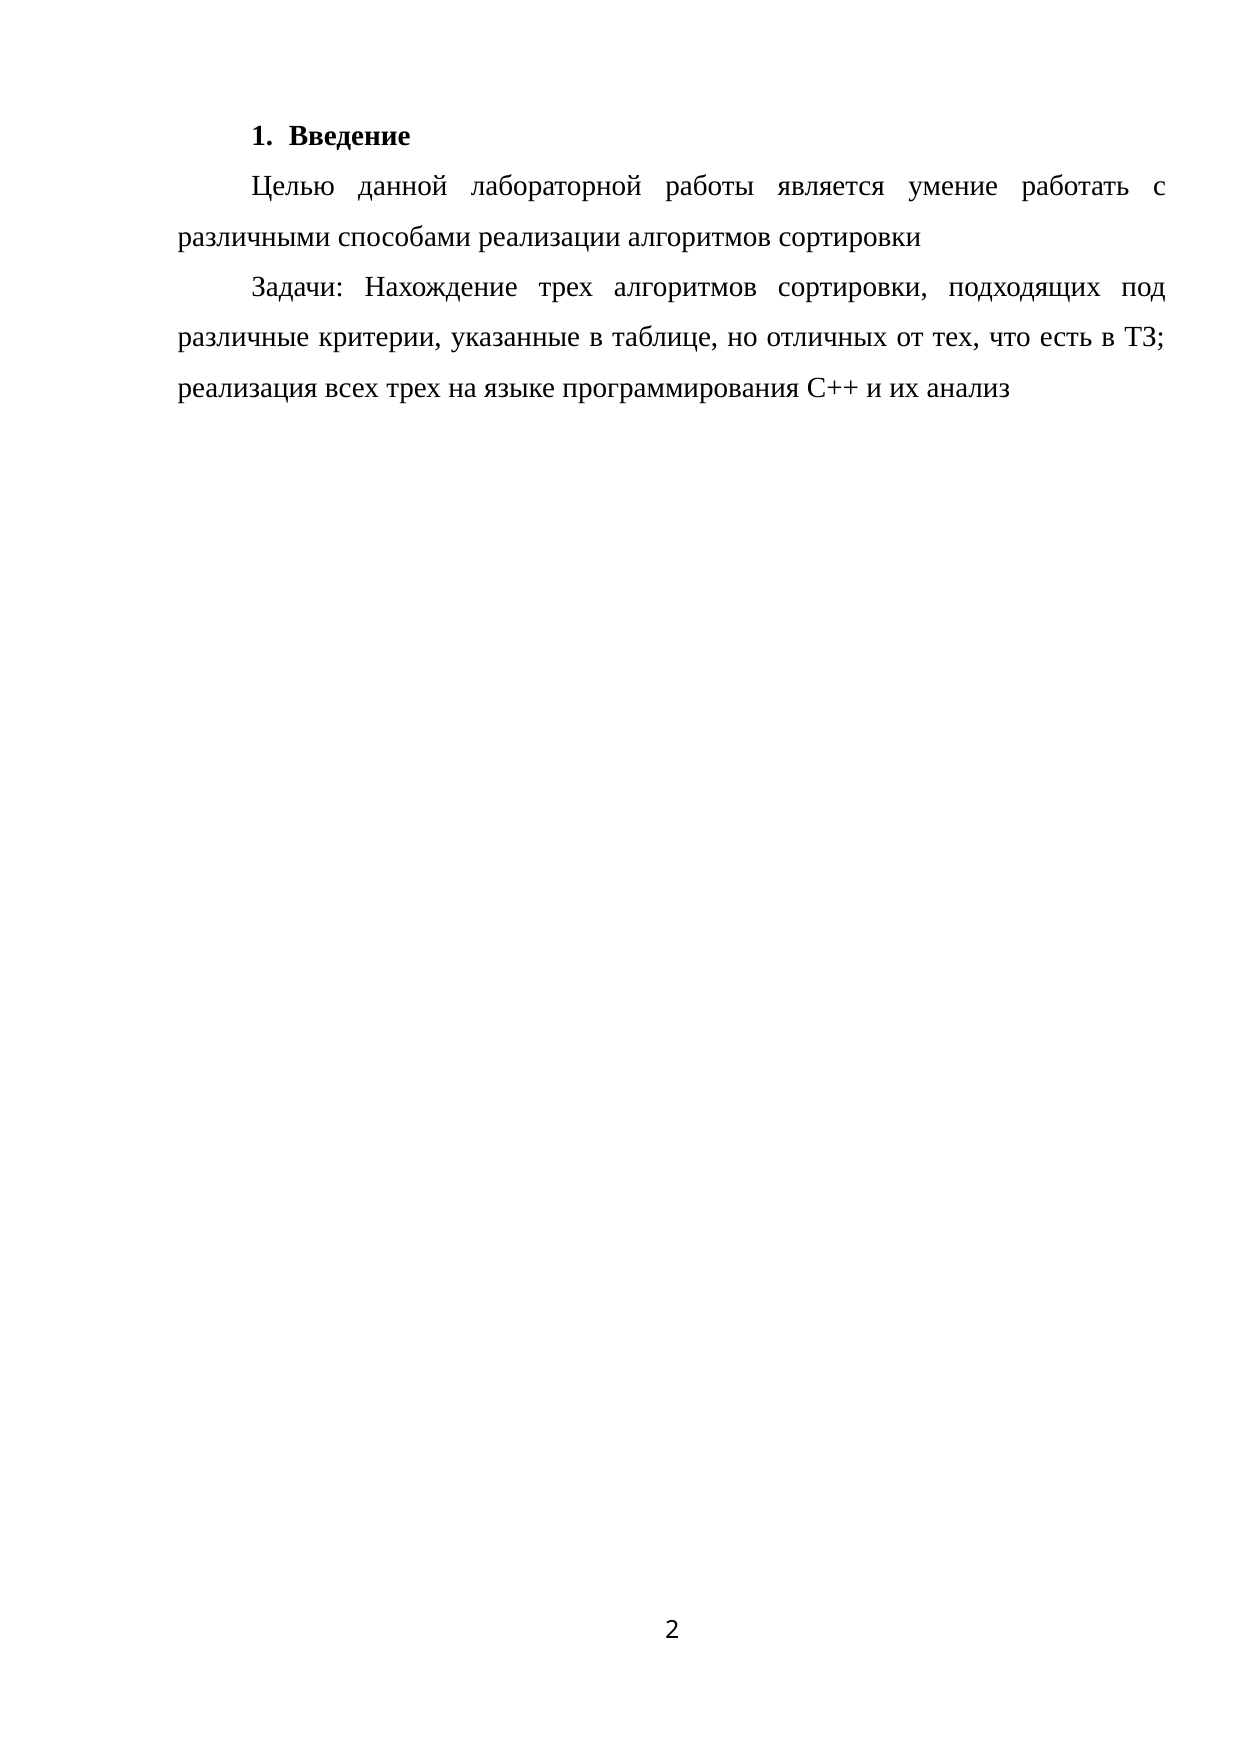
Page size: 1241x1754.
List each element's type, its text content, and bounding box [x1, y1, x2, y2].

text Задачи: Нахождение трех алгоритмов сортировки, подходящих под различные критерии, указанные в таблице, но отличных от тех, что есть в ТЗ; реализация всех трех на языке программирования C++ и их анализ [177, 269, 1167, 403]
text Целью данной лабораторной работы является умение работать с различными способами реализации алгоритмов сортировки [177, 168, 1167, 252]
list Введение [251, 118, 1167, 152]
